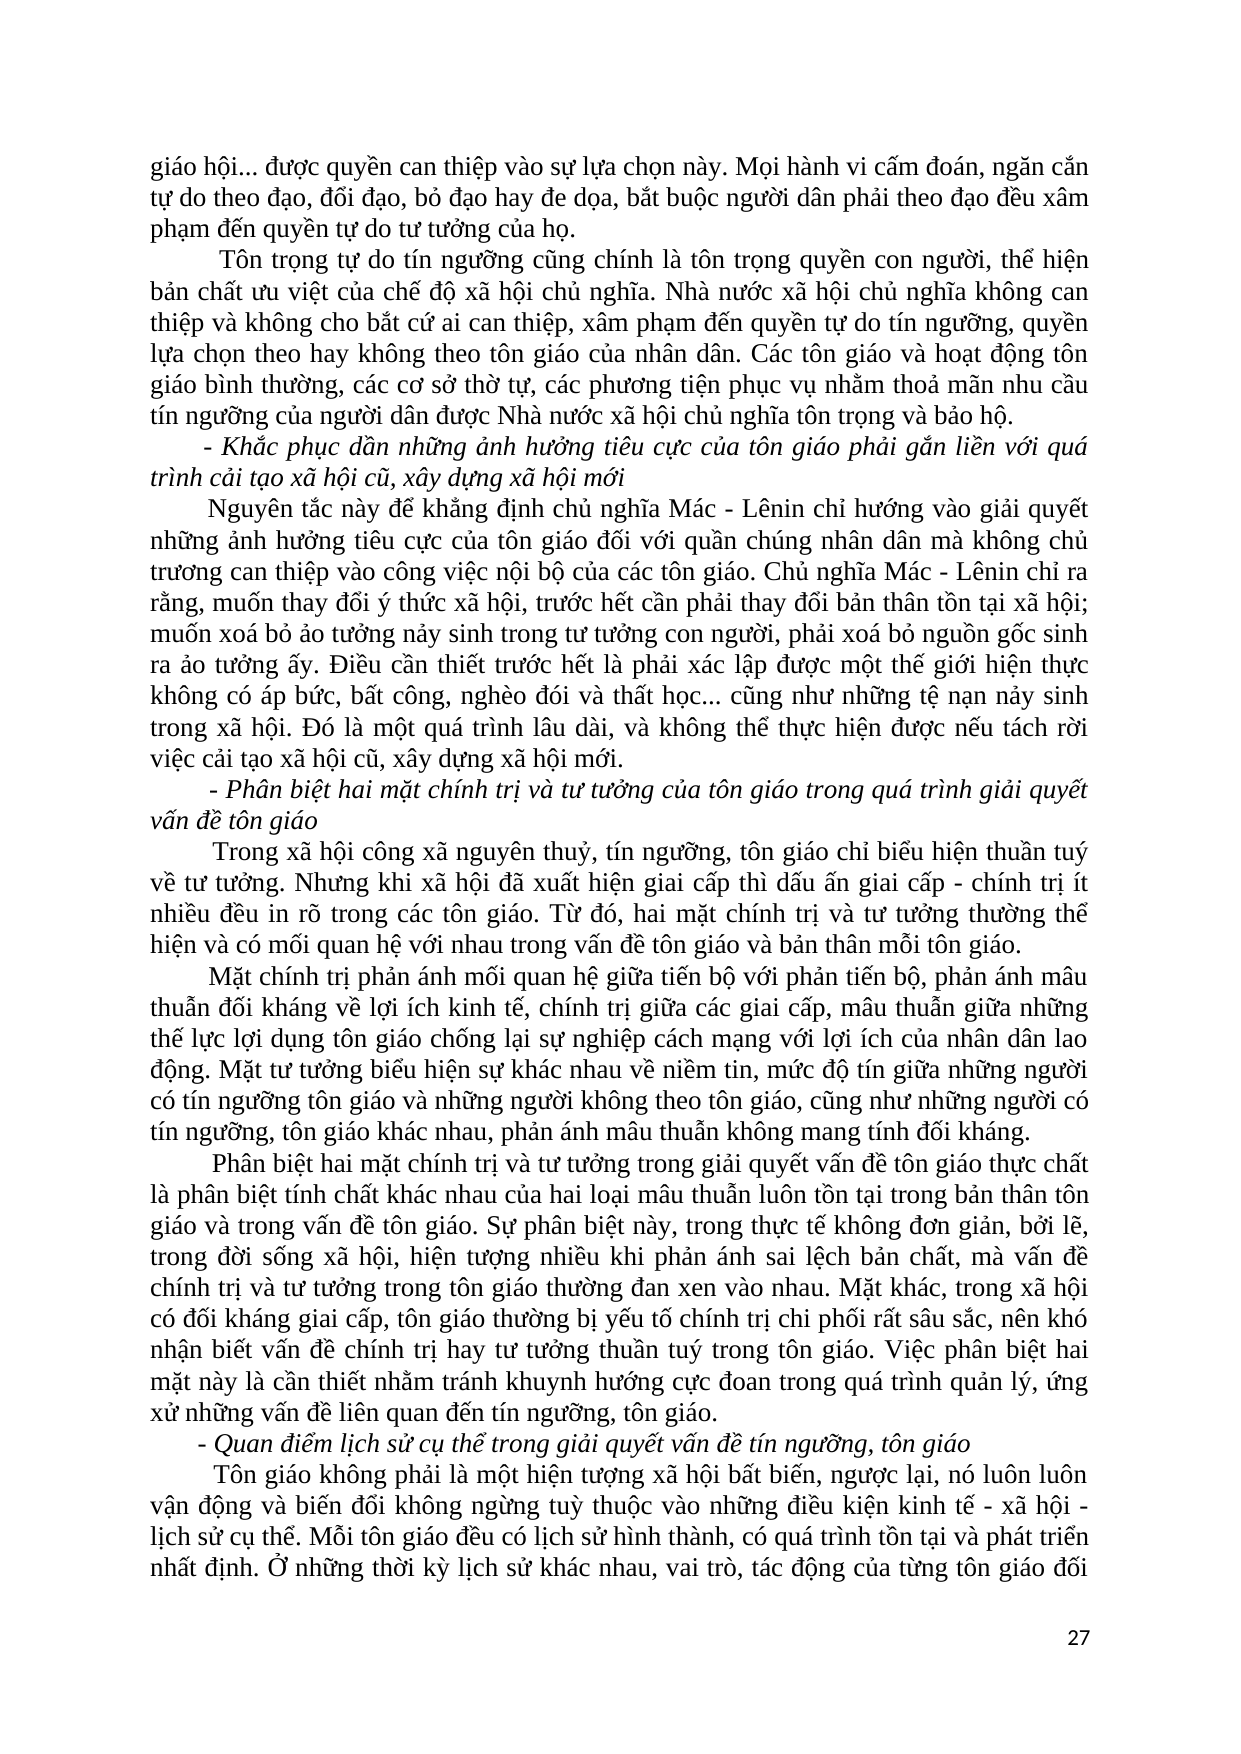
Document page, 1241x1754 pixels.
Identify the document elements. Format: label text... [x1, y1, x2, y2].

text Nguyên tắc này để khẳng định chủ nghĩa Mác - Lênin chỉ hướng vào giải quyết những ảnh hưởng tiêu cực của tôn giáo đối với quần chúng nhân dân mà không chủ trương can thiệp vào công việc nội bộ của các tôn giáo. Chủ nghĩa Mác - Lênin chỉ ra rằng, muốn thay đổi ý thức xã hội, trước hết cần phải thay đổi bản thân tồn tại xã hội; muốn xoá bỏ ảo tưởng nảy sinh trong tư tưởng con người, phải xoá bỏ nguồn gốc sinh ra ảo tưởng ấy. Điều cần thiết trước hết là phải xác lập được một thế giới hiện thực không có áp bức, bất công, nghèo đói và thất học... cũng như những tệ nạn nảy sinh trong xã hội. Đó là một quá trình lâu dài, và không thể thực hiện được nếu tách rời việc cải tạo xã hội cũ, xây dựng xã hội mới. [150, 493, 1090, 773]
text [150, 1458, 1090, 1583]
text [150, 150, 1090, 243]
text Tôn trọng tự do tín ngưỡng cũng chính là tôn trọng quyền con người, thể hiện bản chất ưu việt của chế độ xã hội chủ nghĩa. Nhà nước xã hội chủ nghĩa không can thiệp và không cho bắt cứ ai can thiệp, xâm phạm đến quyền tự do tín ngưỡng, quyền lựa chọn theo hay không theo tôn giáo của nhân dân. Các tôn giáo và hoạt động tôn giáo bình thường, các cơ sở thờ tự, các phương tiện phục vụ nhằm thoả mãn nhu cầu tín ngưỡng của người dân được Nhà nước xã hội chủ nghĩa tôn trọng và bảo hộ. [150, 243, 1090, 430]
text Trong xã hội công xã nguyên thuỷ, tín ngưỡng, tôn giáo chỉ biểu hiện thuần tuý về tư tưởng. Nhưng khi xã hội đã xuất hiện giai cấp thì dấu ấn giai cấp - chính trị ít nhiều đều in rõ trong các tôn giáo. Từ đó, hai mặt chính trị và tư tưởng thường thể hiện và có mối quan hệ với nhau trong vấn đề tôn giáo và bản thân mỗi tôn giáo. [150, 835, 1090, 960]
text - Quan điểm lịch sử cụ thể trong giải quyết vấn đề tín ngưỡng, tôn giáo [150, 1427, 1090, 1458]
text - Khắc phục dần những ảnh hưởng tiêu cực của tôn giáo phải gắn liền với quá trình cải tạo xã hội cũ, xây dựng xã hội mới [150, 430, 1090, 493]
text Phân biệt hai mặt chính trị và tư tưởng trong giải quyết vấn đề tôn giáo thực chất là phân biệt tính chất khác nhau của hai loại mâu thuẫn luôn tồn tại trong bản thân tôn giáo và trong vấn đề tôn giáo. Sự phân biệt này, trong thực tế không đơn giản, bởi lẽ, trong đời sống xã hội, hiện tượng nhiều khi phản ánh sai lệch bản chất, mà vấn đề chính trị và tư tưởng trong tôn giáo thường đan xen vào nhau. Mặt khác, trong xã hội có đối kháng giai cấp, tôn giáo thường bị yếu tố chính trị chi phối rất sâu sắc, nên khó nhận biết vấn đề chính trị hay tư tưởng thuần tuý trong tôn giáo. Việc phân biệt hai mặt này là cần thiết nhằm tránh khuynh hướng cực đoan trong quá trình quản lý, ứng xử những vấn đề liên quan đến tín ngưỡng, tôn giáo. [150, 1147, 1090, 1427]
text Mặt chính trị phản ánh mối quan hệ giữa tiến bộ với phản tiến bộ, phản ánh mâu thuẫn đối kháng về lợi ích kinh tế, chính trị giữa các giai cấp, mâu thuẫn giữa những thế lực lợi dụng tôn giáo chống lại sự nghiệp cách mạng với lợi ích của nhân dân lao động. Mặt tư tưởng biểu hiện sự khác nhau về niềm tin, mức độ tín giữa những người có tín ngưỡng tôn giáo và những người không theo tôn giáo, cũng như những người có tín ngưỡng, tôn giáo khác nhau, phản ánh mâu thuẫn không mang tính đối kháng. [150, 960, 1090, 1147]
text - Phân biệt hai mặt chính trị và tư tưởng của tôn giáo trong quá trình giải quyết vấn đề tôn giáo [150, 773, 1090, 835]
